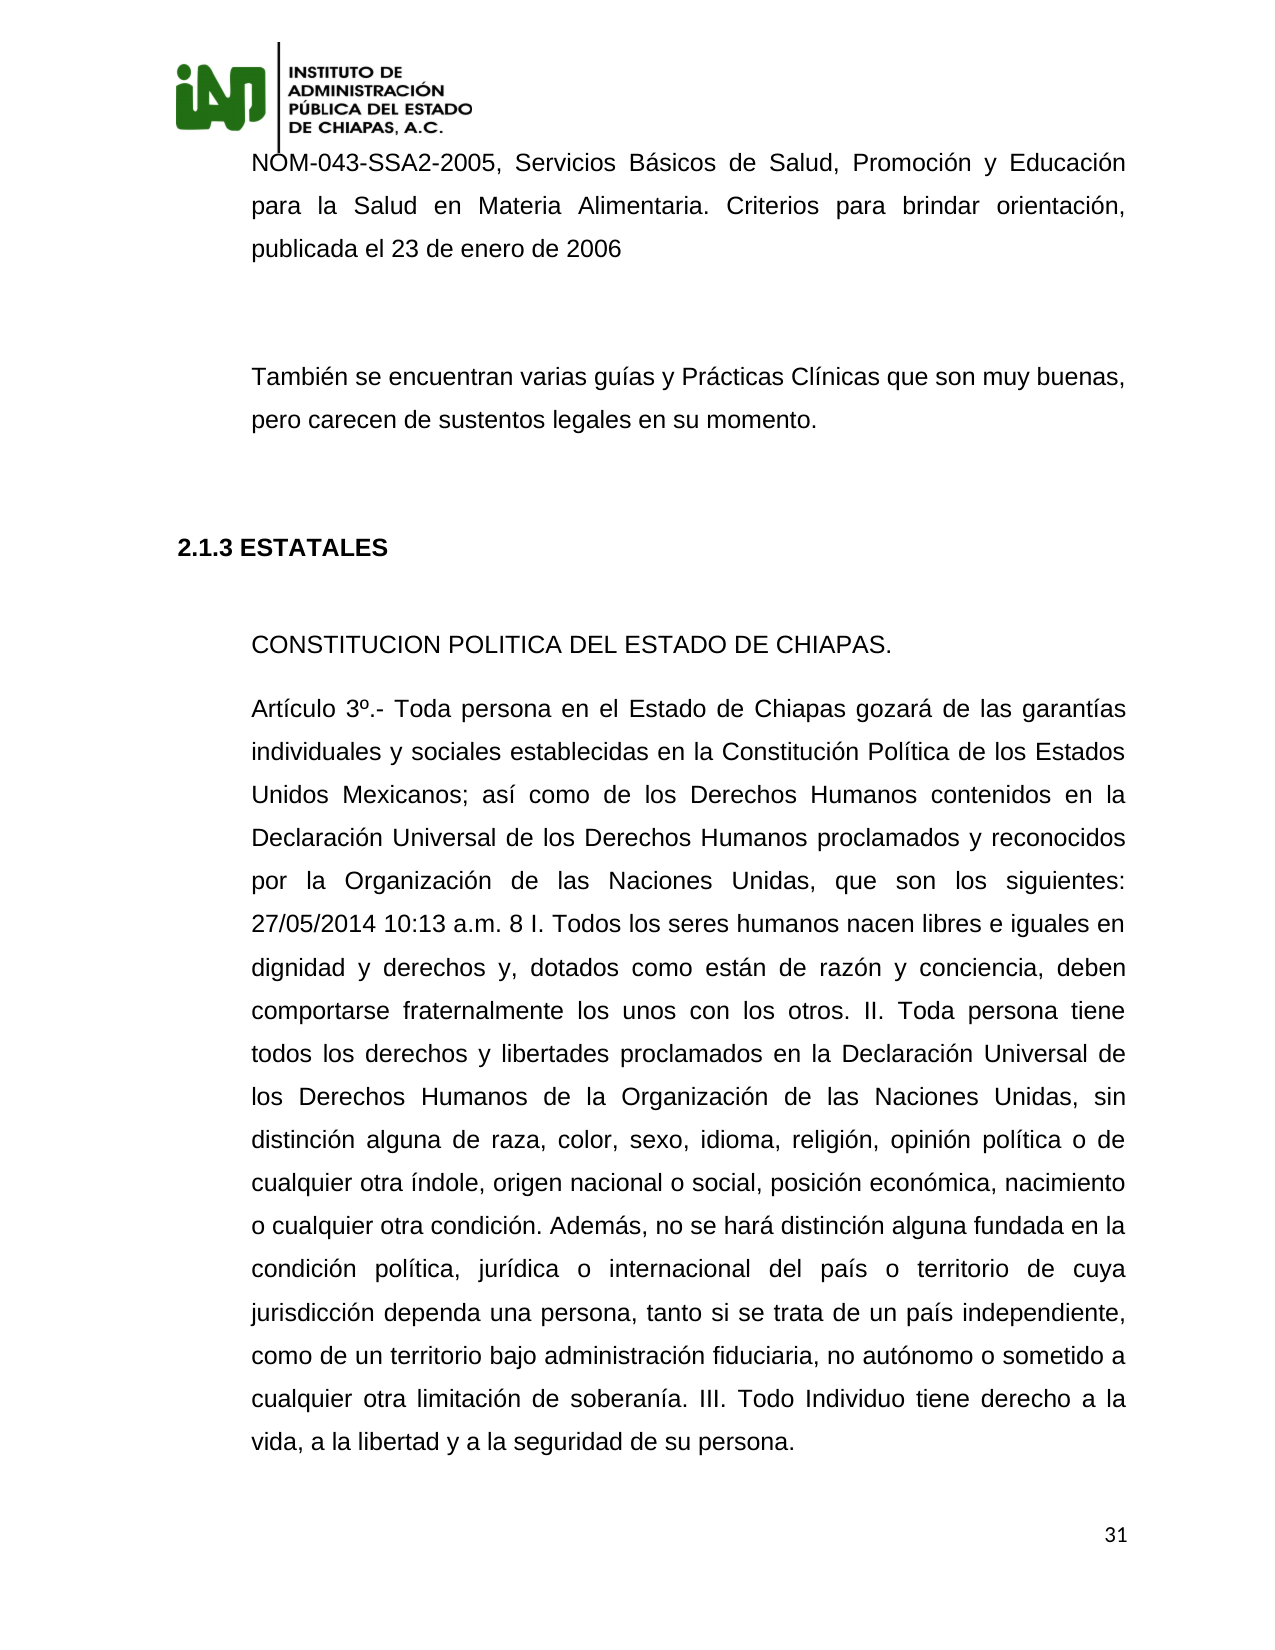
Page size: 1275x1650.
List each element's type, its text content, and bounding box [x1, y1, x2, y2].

text CONSTITUCION POLITICA DEL ESTADO DE CHIAPAS. [251, 630, 1127, 659]
text NOM-043-SSA2-2005, Servicios Básicos de Salud, Promoción y Educación para la Salud en Materia Alimentaria. Criterios para brindar orientación, publicada el 23 de enero de 2006 [251, 148, 1127, 263]
picture [176, 42, 472, 153]
subtitle 2.1.3 ESTATALES [177, 533, 1127, 562]
text Artículo 3º.- Toda persona en el Estado de Chiapas gozará de las garantías individuales y sociales establecidas en la Constitución Política de los Estados Unidos Mexicanos; así como de los Derechos Humanos contenidos en la Declaración Universal de los Derechos Humanos proclamados y reconocidos por la Organización de las Naciones Unidas, que son los siguientes: 27/05/2014 10:13 a.m. 8 I. Todos los seres humanos nacen libres e iguales en dignidad y derechos y, dotados como están de razón y conciencia, deben comportarse fraternalmente los unos con los otros. II. Toda persona tiene todos los derechos y libertades proclamados en la Declaración Universal de los Derechos Humanos de la Organización de las Naciones Unidas, sin distinción alguna de raza, color, sexo, idioma, religión, opinión política o de cualquier otra índole, origen nacional o social, posición económica, nacimiento o cualquier otra condición. Además, no se hará distinción alguna fundada en la condición política, jurídica o internacional del país o territorio de cuya jurisdicción dependa una persona, tanto si se trata de un país independiente, como de un territorio bajo administración fiduciaria, no autónomo o sometido a cualquier otra limitación de soberanía. III. Todo Individuo tiene derecho a la vida, a la libertad y a la seguridad de su persona. [251, 694, 1127, 1456]
text También se encuentran varias guías y Prácticas Clínicas que son muy buenas, pero carecen de sustentos legales en su momento. [251, 362, 1127, 434]
